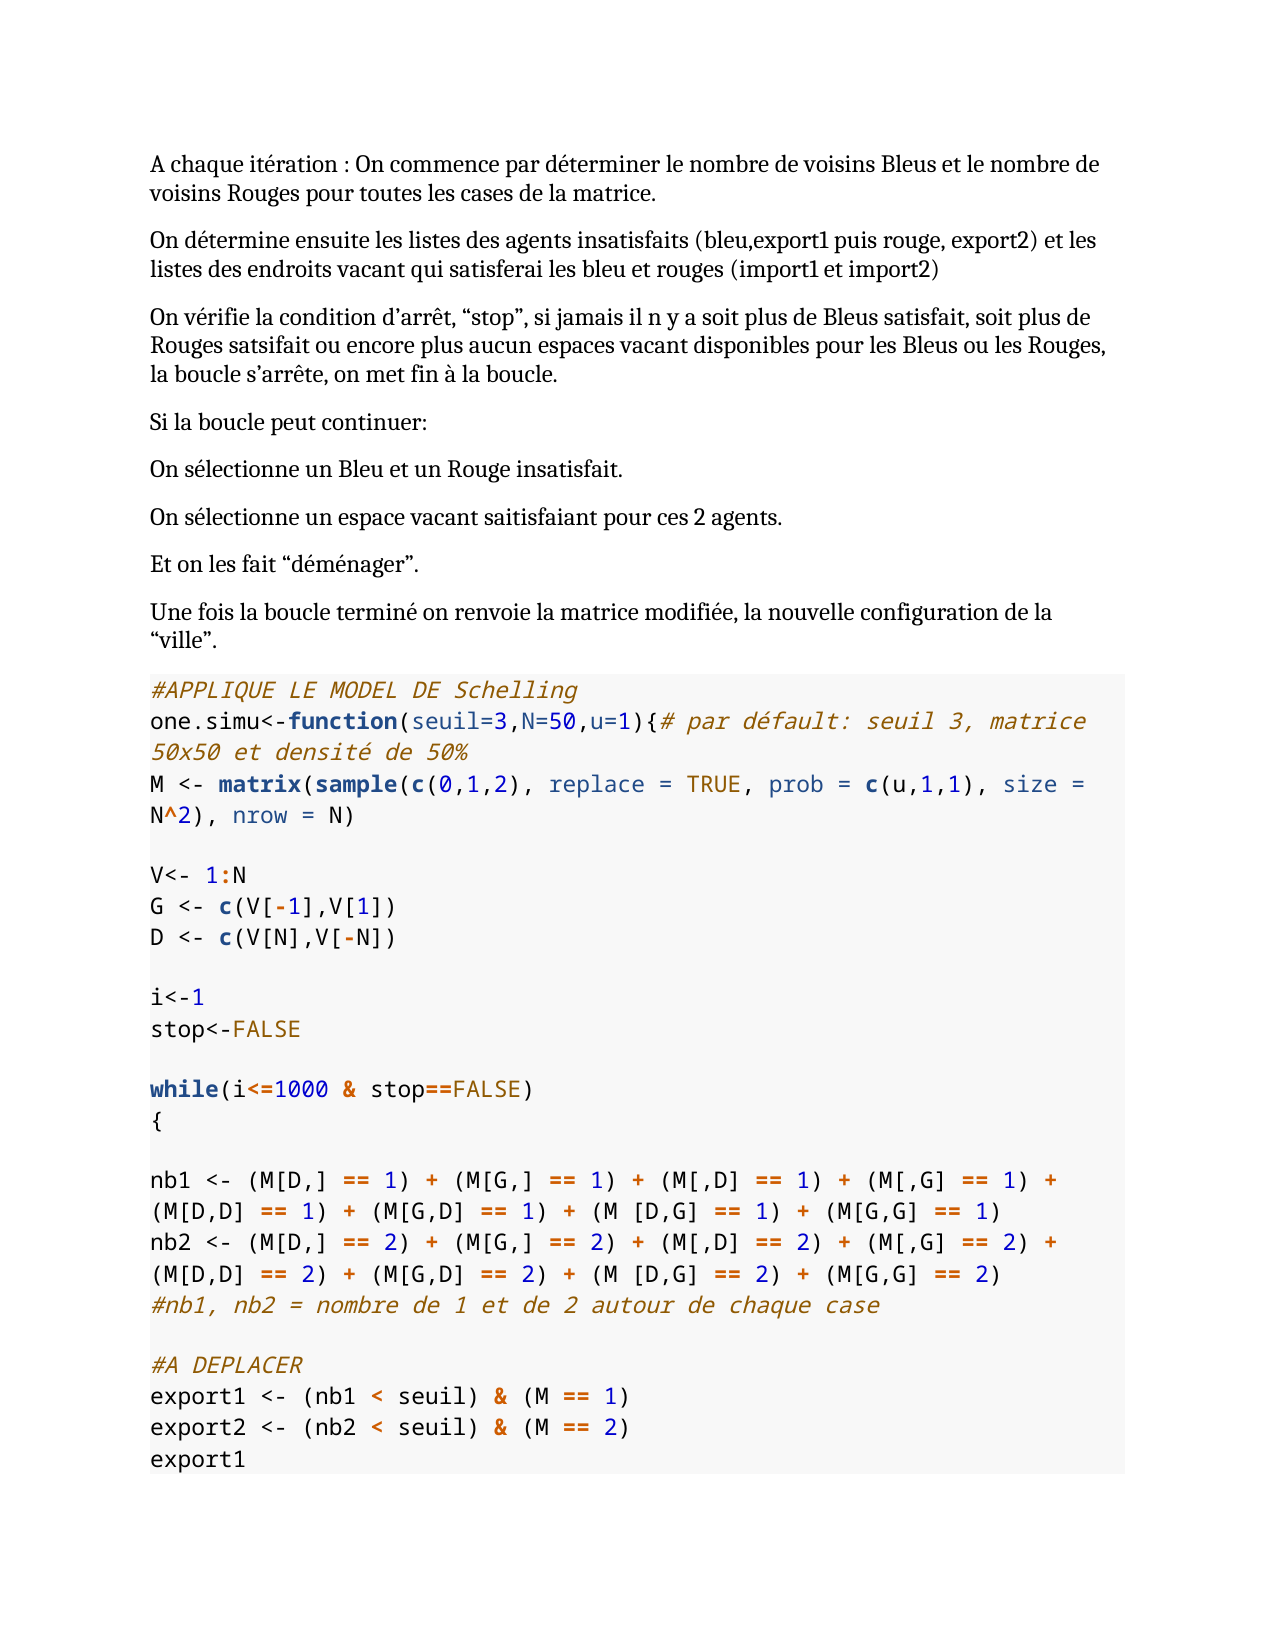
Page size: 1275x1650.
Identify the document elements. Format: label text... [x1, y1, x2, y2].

text A chaque itération : On commence par déterminer le nombre de voisins Bleus et le nombre de voisins Rouges pour toutes les cases de la matrice. [150, 150, 1125, 207]
text On détermine ensuite les listes des agents insatisfaits (bleu,export1 puis rouge, export2) et les listes des endroits vacant qui satisferai les bleu et rouges (import1 et import2) [150, 226, 1125, 284]
text Une fois la boucle terminé on renvoie la matrice modifiée, la nouvelle configuration de la “ville”. [150, 597, 1125, 655]
text On vérifie la condition d’arrêt, “stop”, si jamais il n y a soit plus de Bleus satisfait, soit plus de Rouges satsifait ou encore plus aucun espaces vacant disponibles pour les Bleus ou les Rouges, la boucle s’arrête, on met fin à la boucle. [150, 302, 1125, 389]
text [150, 674, 1125, 1474]
text Et on les fait “déménager”. [150, 550, 1125, 579]
text On sélectionne un espace vacant saitisfaiant pour ces 2 agents. [150, 502, 1125, 531]
text On sélectionne un Bleu et un Rouge insatisfait. [150, 455, 1125, 484]
text Si la boucle peut continuer: [150, 407, 1125, 436]
